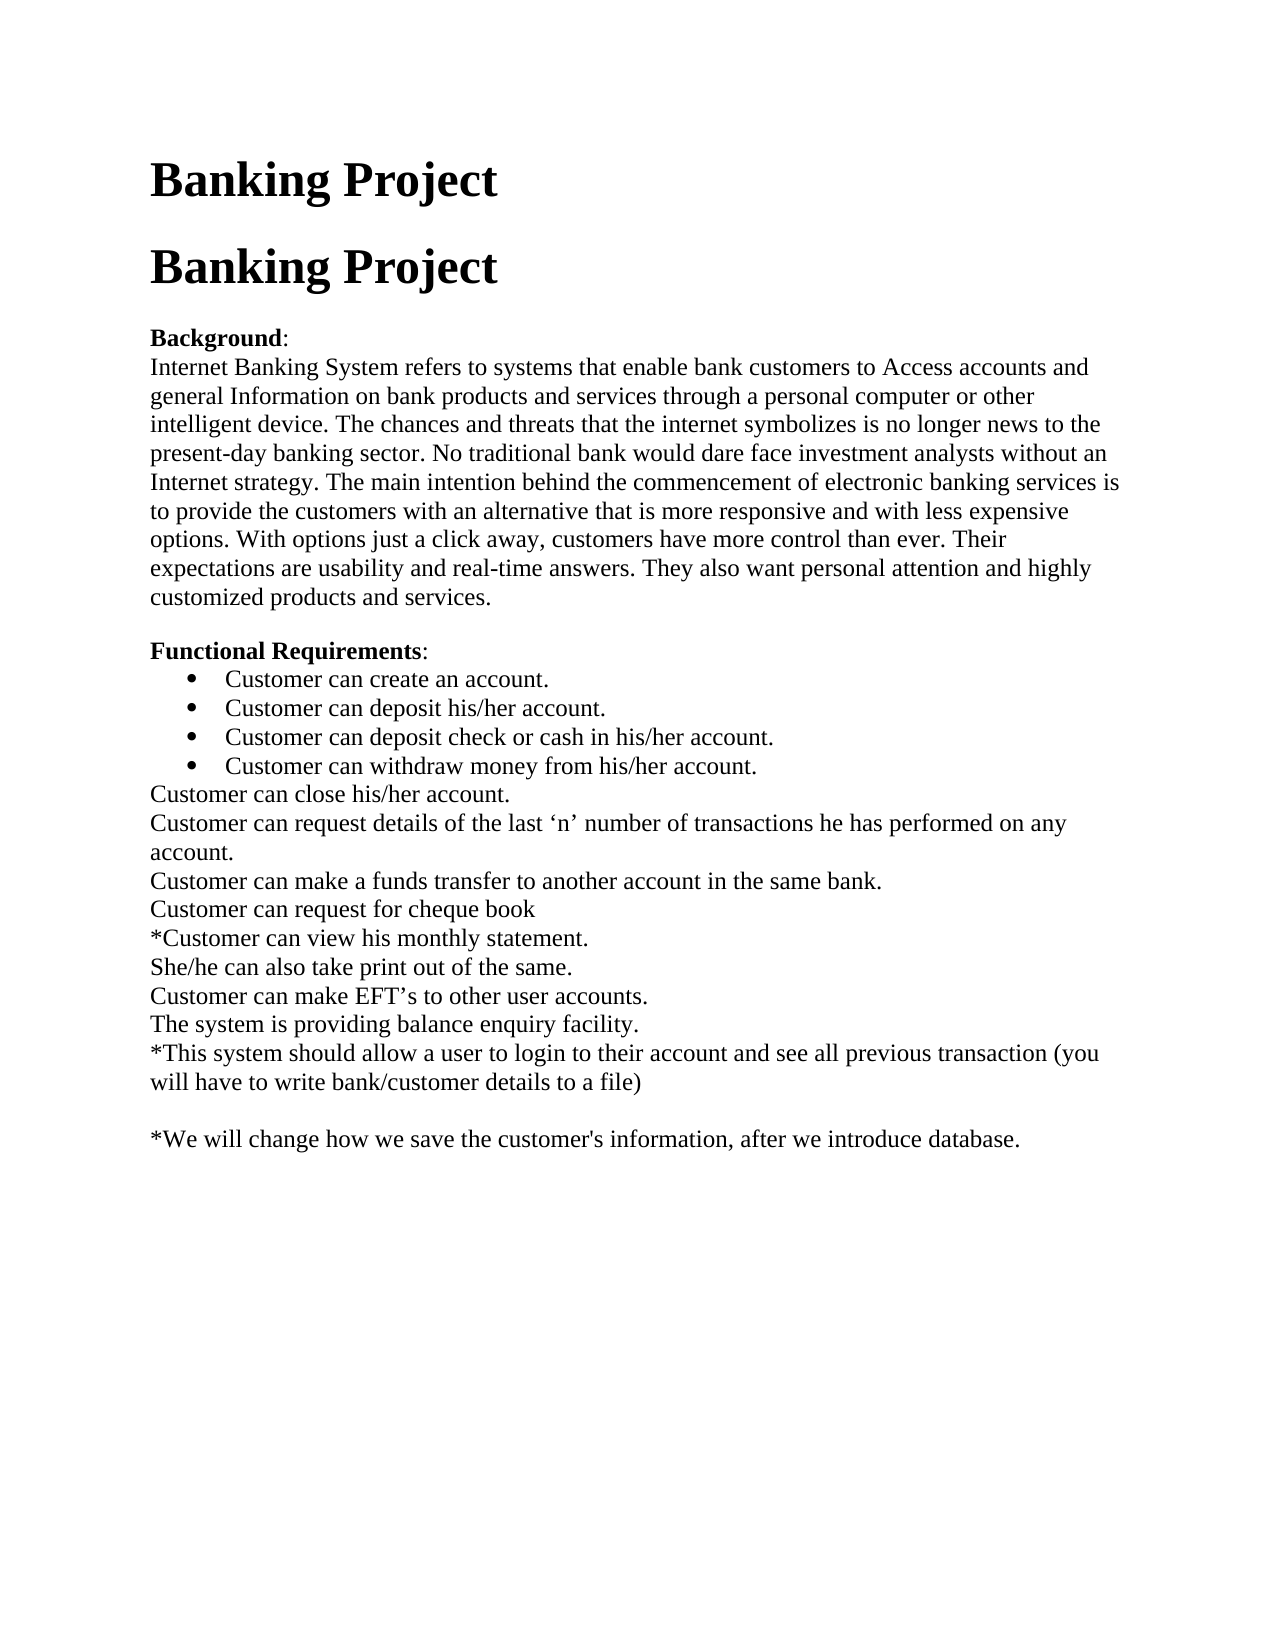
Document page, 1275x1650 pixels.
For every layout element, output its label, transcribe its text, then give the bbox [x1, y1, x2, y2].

text Banking Project [150, 150, 1125, 207]
text Banking Project [150, 237, 1125, 294]
text Customer can make EFT’s to other user accounts. [150, 981, 1125, 1009]
text Customer can make a funds transfer to another account in the same bank. [150, 866, 1125, 894]
text Customer can request for cheque book [150, 894, 1125, 923]
text Customer can request details of the last ‘n’ number of transactions he has performed on any account. [150, 808, 1125, 866]
text Background: [150, 323, 1125, 352]
text *We will change how we save the customer's information, after we introduce database. [150, 1096, 1125, 1153]
text Functional Requirements: [150, 636, 1125, 664]
text Internet Banking System refers to systems that enable bank customers to Access accounts and general Information on bank products and services through a personal computer or other intelligent device. The chances and threats that the internet symbolizes is no longer news to the present-day banking sector. No traditional bank would dare face investment analysts without an Internet strategy. The main intention behind the commencement of electronic banking services is to provide the customers with an alternative that is more responsive and with less expensive options. With options just a click away, customers have more control than ever. Their expectations are usability and real-time answers. They also want personal attention and highly customized products and services. [150, 352, 1125, 611]
list Customer can deposit his/her account. [187, 693, 1125, 722]
text She/he can also take print out of the same. [150, 952, 1125, 981]
text *Customer can view his monthly statement. [150, 923, 1125, 952]
list Customer can create an account. [187, 664, 1125, 693]
text The system is providing balance enquiry facility. *This system should allow a user to login to their account and see all previous transaction (you will have to write bank/customer details to a file) [150, 1009, 1125, 1096]
list Customer can withdraw money from his/her account. [187, 751, 1125, 779]
text Customer can close his/her account. [150, 779, 1125, 808]
list Customer can deposit check or cash in his/her account. [187, 722, 1125, 751]
